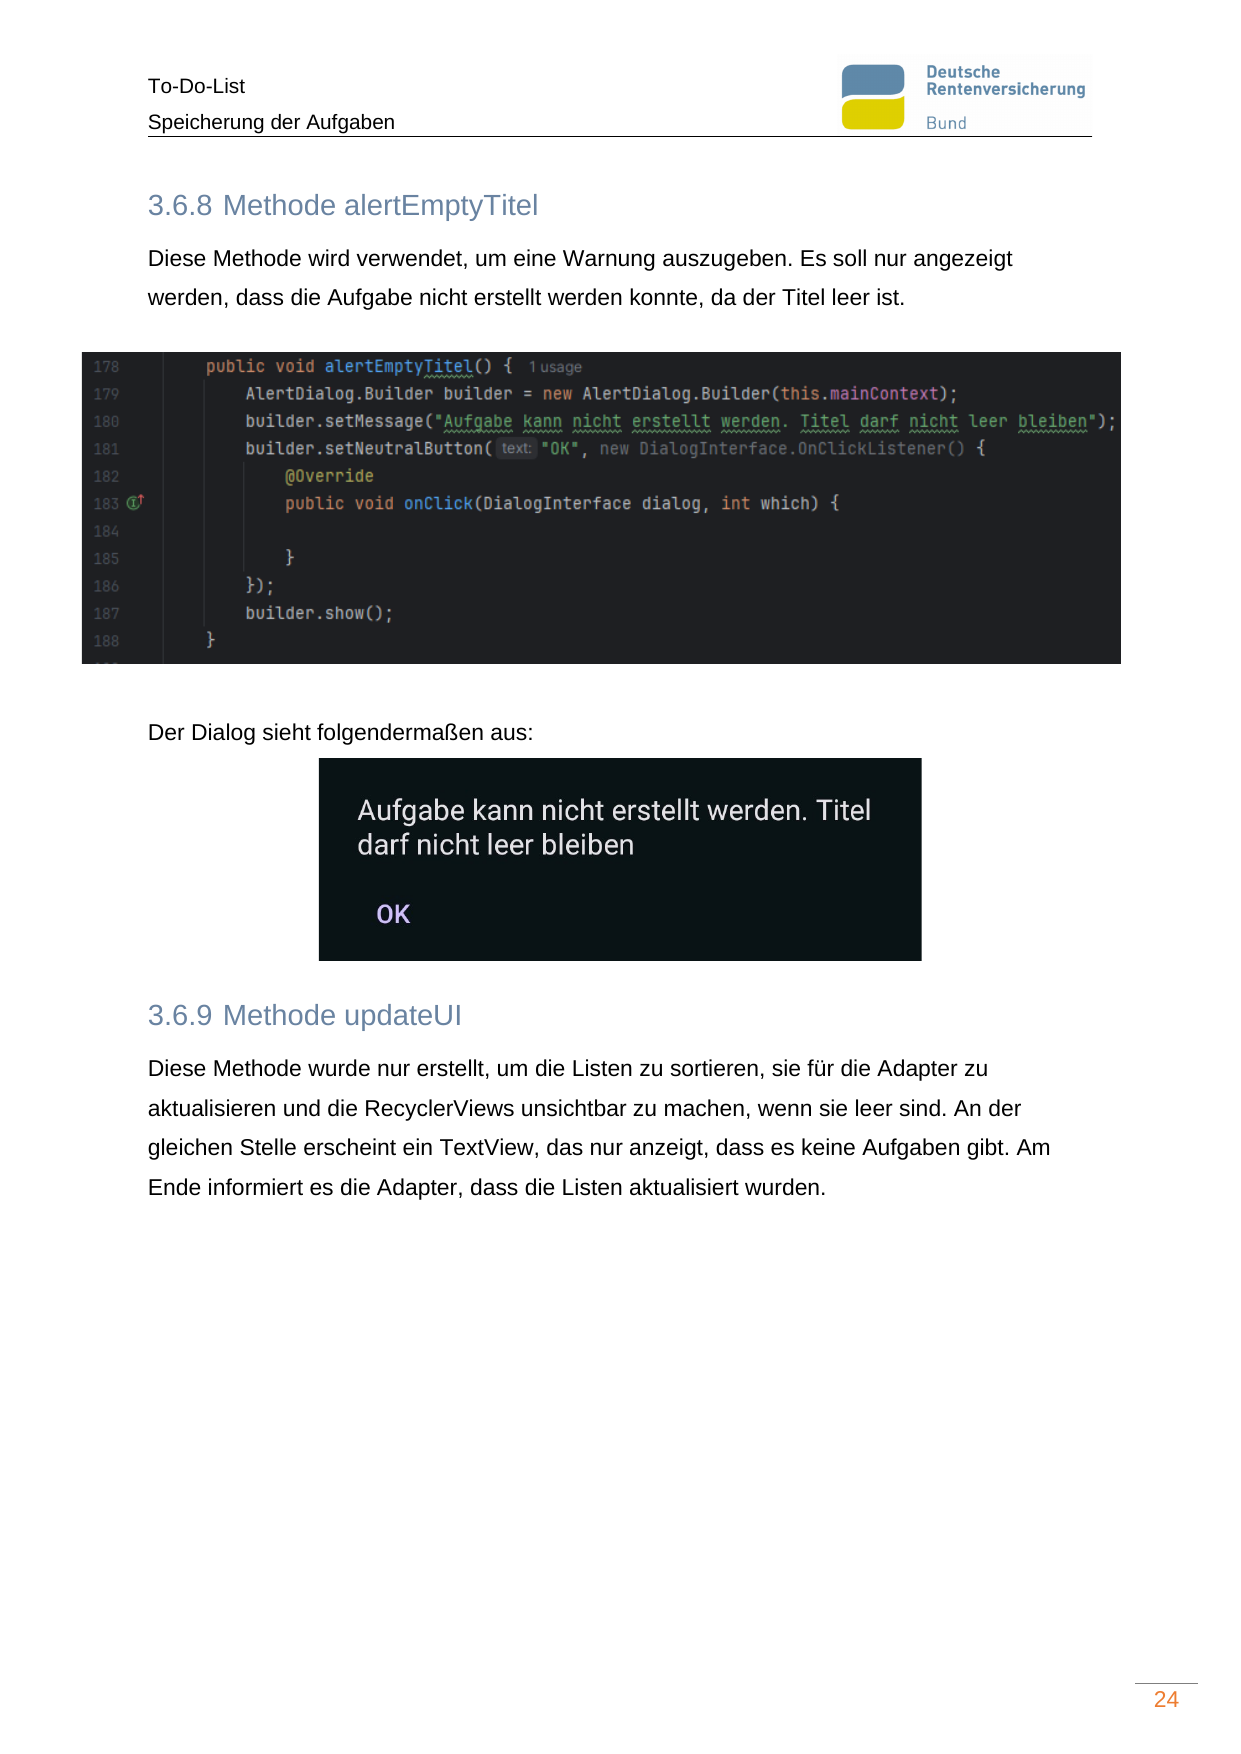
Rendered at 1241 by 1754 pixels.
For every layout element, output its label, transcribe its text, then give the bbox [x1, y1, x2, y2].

picture [81, 352, 1121, 664]
subtitle Methode updateUI [148, 998, 1092, 1032]
picture [836, 54, 1093, 136]
text Diese Methode wird verwendet, um eine Warnung auszugeben. Es soll nur angezeigt werden, dass die Aufgabe nicht erstellt werden konnte, da der Titel leer ist. [148, 245, 1092, 311]
subtitle Methode alertEmptyTitel [148, 188, 1092, 222]
text Diese Methode wurde nur erstellt, um die Listen zu sortieren, sie für die Adapter zu aktualisieren und die RecyclerViews unsichtbar zu machen, wenn sie leer sind. An der gleichen Stelle erscheint ein TextView, das nur anzeigt, dass es keine Aufgaben gibt. Am Ende informiert es die Adapter, dass die Listen aktualisiert wurden. [148, 1055, 1092, 1200]
text Der Dialog sieht folgendermaßen aus: [148, 719, 1092, 745]
picture [318, 758, 922, 961]
